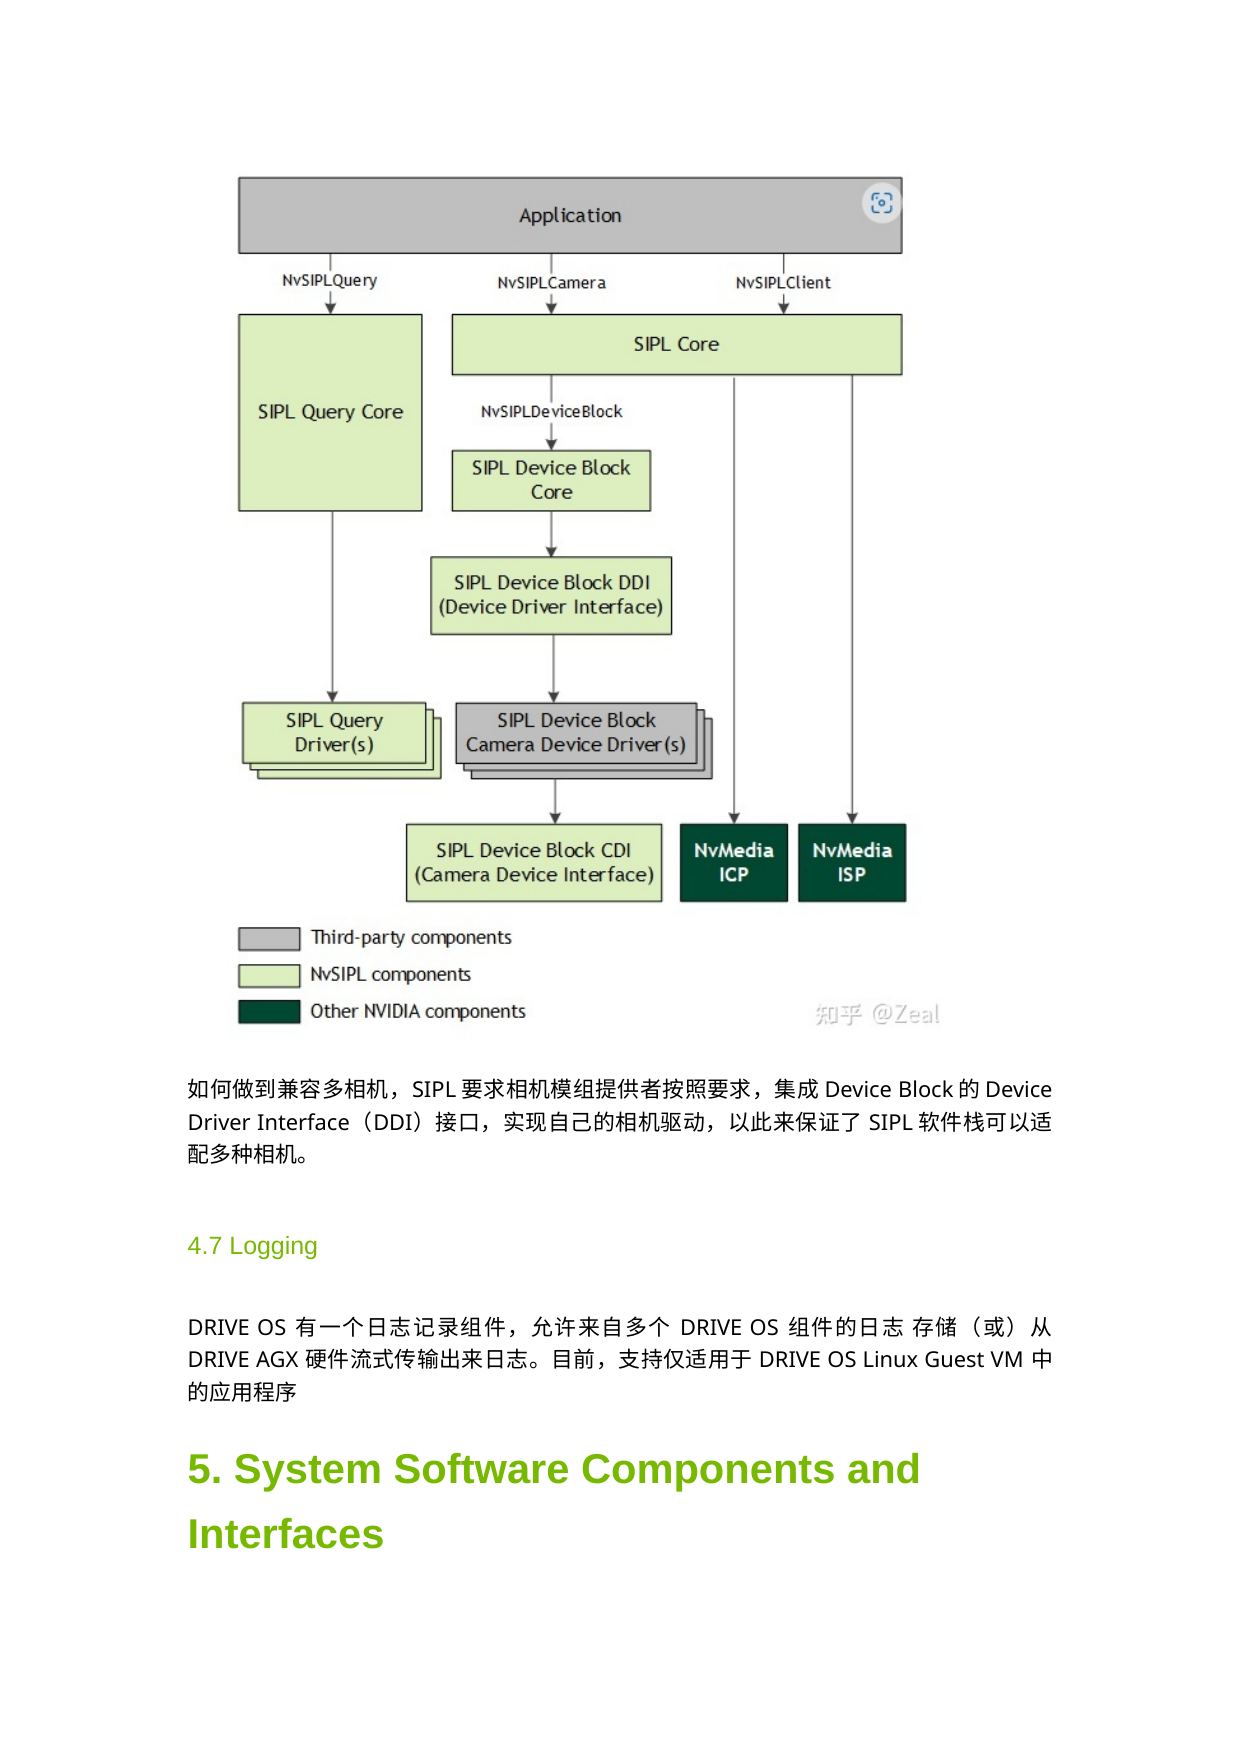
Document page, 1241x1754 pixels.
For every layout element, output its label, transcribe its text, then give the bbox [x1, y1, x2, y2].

subtitle 4.7 Logging [187, 1229, 1053, 1262]
picture [187, 162, 959, 1046]
text DRIVE OS 有一个日志记录组件，允许来自多个 DRIVE OS 组件的日志 存储（或）从 DRIVE AGX 硬件流式传输出来日志。目前，支持仅适用于 DRIVE OS Linux Guest VM 中的应用程序 [187, 1309, 1053, 1407]
text 如何做到兼容多相机，SIPL要求相机模组提供者按照要求，集成Device Block的Device Driver Interface（DDI）接口，实现自己的相机驱动，以此来保证了SIPL软件栈可以适配多种相机。 [187, 1072, 1053, 1169]
subtitle 5. System Software Components and Interfaces [187, 1436, 1053, 1566]
